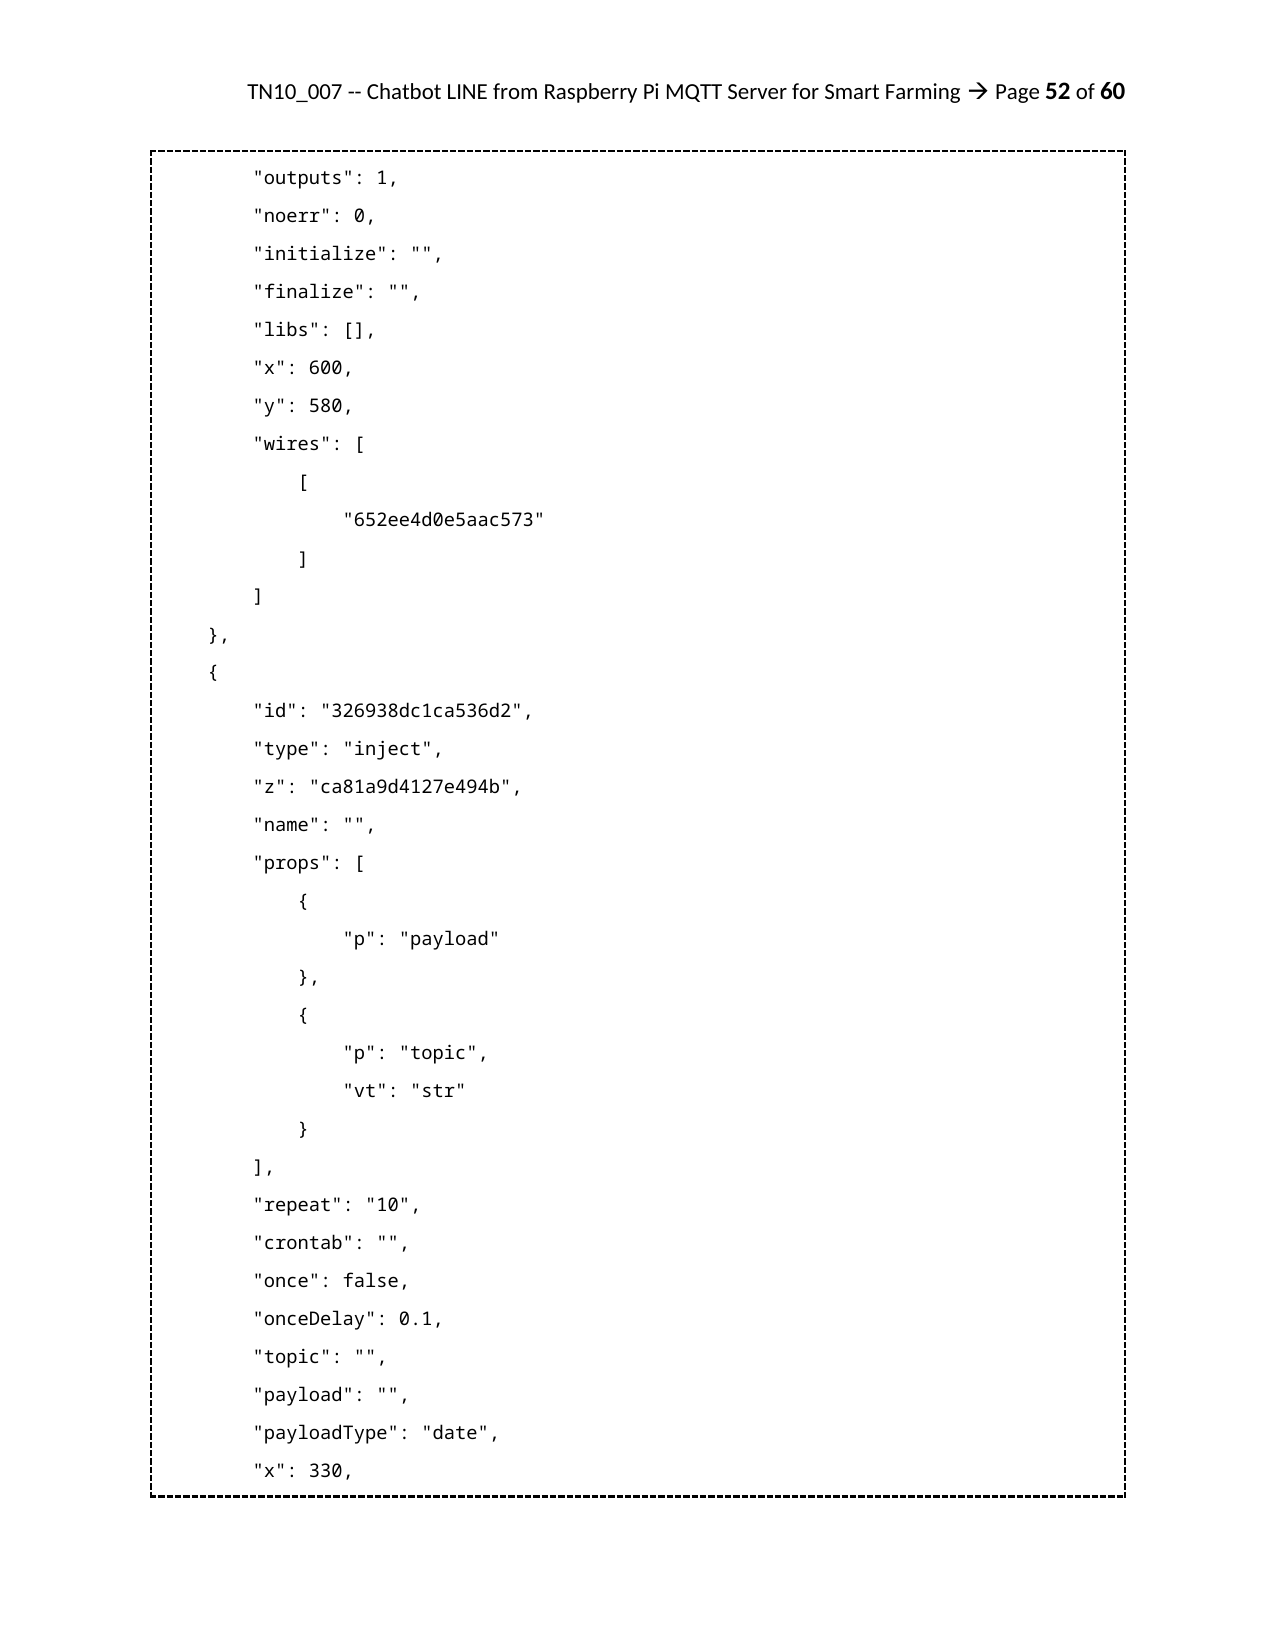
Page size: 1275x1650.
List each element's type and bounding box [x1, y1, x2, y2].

table_cell [151, 150, 1125, 1495]
